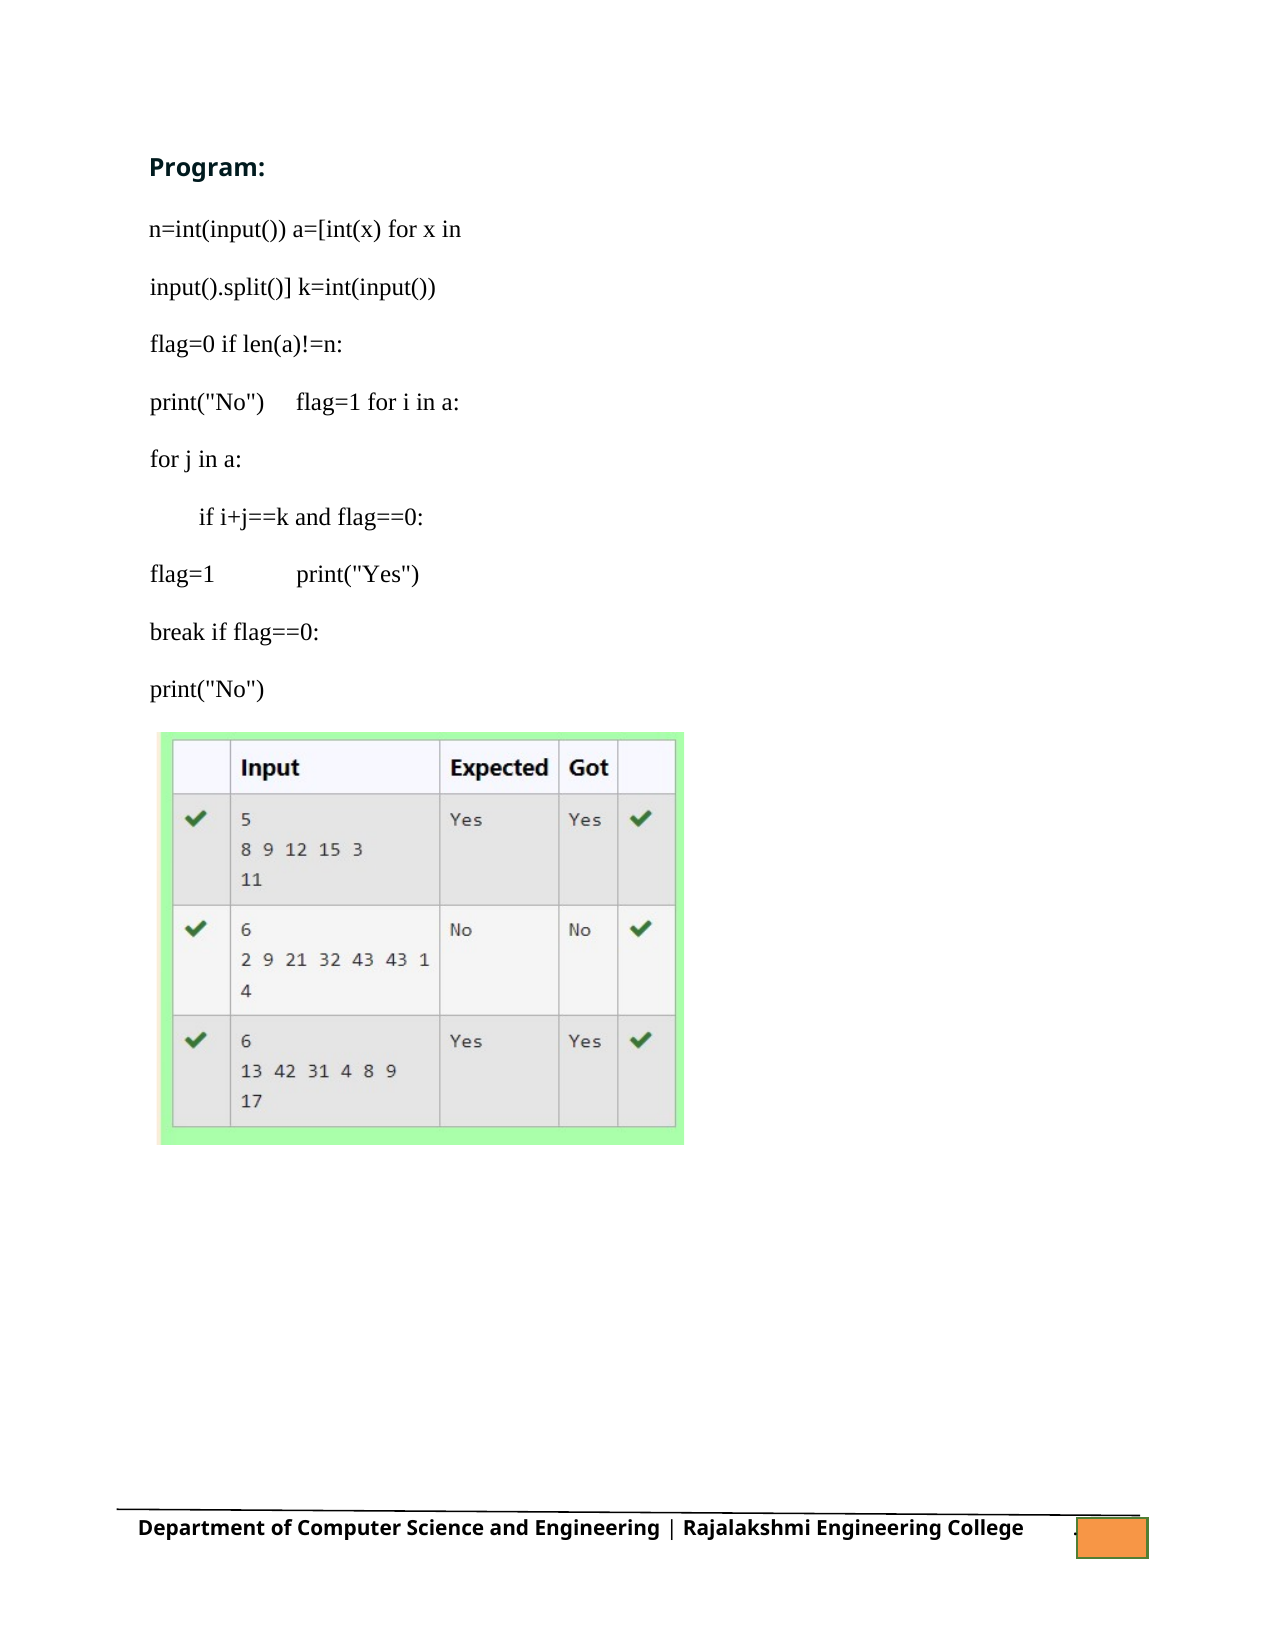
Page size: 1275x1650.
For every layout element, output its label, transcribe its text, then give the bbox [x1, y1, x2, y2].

text if i+j==k and flag==0: flag=1 print("Yes") break if flag==0: print("No") [148, 502, 425, 703]
text Program: [148, 150, 1132, 184]
text n=int(input()) a=[int(x) for x in input().split()] k=int(input()) flag=0 if len(a)!=n: print("No") flag=1 for i in a: for j in a: [148, 214, 467, 473]
picture [156, 732, 685, 1145]
